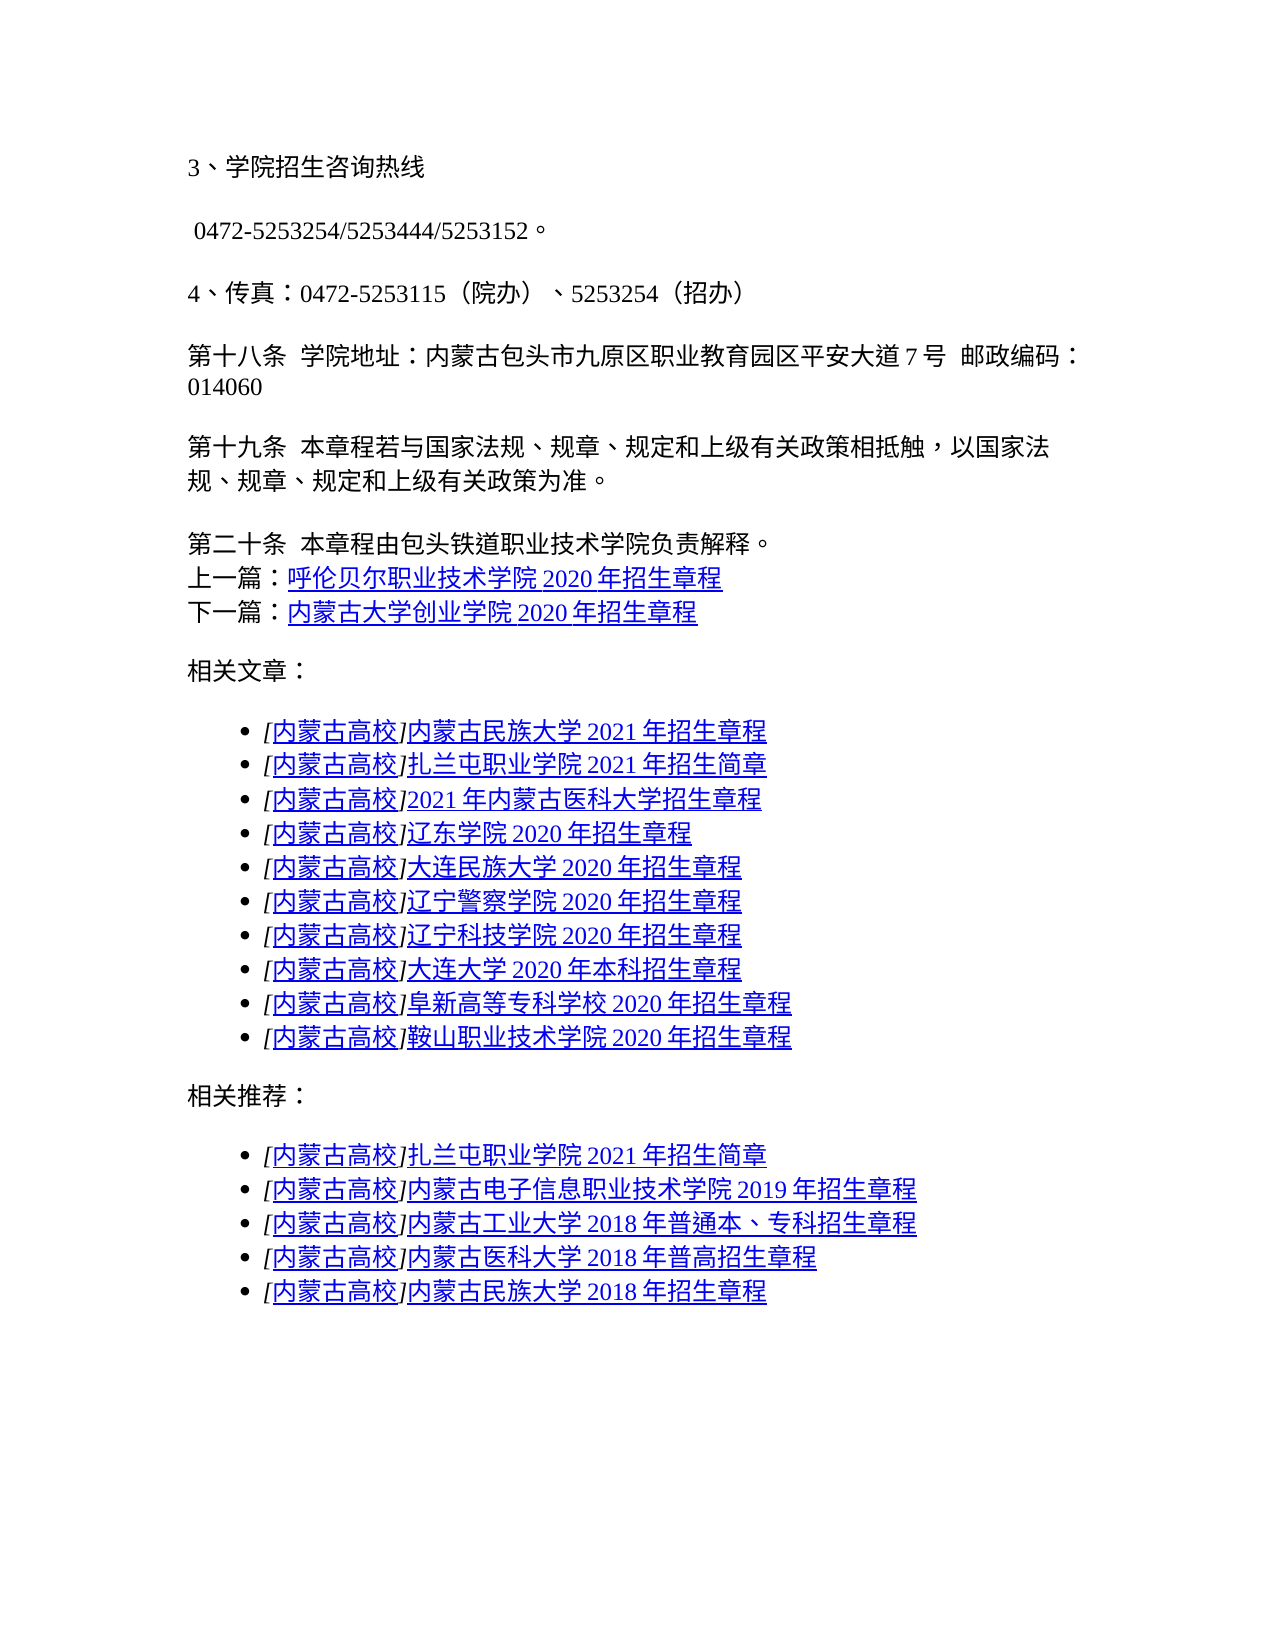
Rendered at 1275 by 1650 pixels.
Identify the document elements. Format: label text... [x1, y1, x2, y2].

text 0472-5253254/5253444/5253152。 [187, 213, 1087, 247]
list [内蒙古高校]辽宁警察学院2020年招生章程 [241, 883, 1087, 917]
list [内蒙古高校]阜新高等专科学校2020年招生章程 [241, 986, 1087, 1020]
list [内蒙古高校]大连大学2020年本科招生章程 [241, 952, 1087, 986]
text 第二十条 本章程由包头铁道职业技术学院负责解释。 [187, 527, 1087, 561]
list [内蒙古高校]内蒙古民族大学2021年招生章程 [241, 713, 1087, 747]
list [内蒙古高校]内蒙古工业大学2018年普通本、专科招生章程 [241, 1206, 1087, 1240]
text 4、传真：0472-5253115（院办）、5253254（招办） [187, 276, 1087, 310]
list [内蒙古高校]辽宁科技学院2020年招生章程 [241, 917, 1087, 952]
list [内蒙古高校]辽东学院2020年招生章程 [241, 815, 1087, 849]
text 3、学院招生咨询热线 [187, 150, 1087, 184]
list [内蒙古高校]内蒙古电子信息职业技术学院2019年招生章程 [241, 1172, 1087, 1206]
list [内蒙古高校]内蒙古民族大学2018年招生章程 [241, 1274, 1087, 1308]
text 相关推荐： [187, 1079, 1087, 1113]
text 相关文章： [187, 654, 1087, 688]
list [内蒙古高校]鞍山职业技术学院2020年招生章程 [241, 1020, 1087, 1054]
list [内蒙古高校]扎兰屯职业学院2021年招生简章 [241, 1138, 1087, 1172]
text 第十八条 学院地址：内蒙古包头市九原区职业教育园区平安大道7号 邮政编码：014060 [187, 338, 1087, 401]
text 上一篇：呼伦贝尔职业技术学院2020年招生章程 下一篇：内蒙古大学创业学院2020年招生章程 [187, 561, 1087, 629]
list [内蒙古高校]2021年内蒙古医科大学招生章程 [241, 781, 1087, 815]
list [内蒙古高校]大连民族大学2020年招生章程 [241, 849, 1087, 883]
text 第十九条 本章程若与国家法规、规章、规定和上级有关政策相抵触，以国家法规、规章、规定和上级有关政策为准。 [187, 430, 1087, 498]
list [内蒙古高校]内蒙古医科大学2018年普高招生章程 [241, 1240, 1087, 1274]
list [内蒙古高校]扎兰屯职业学院2021年招生简章 [241, 747, 1087, 781]
